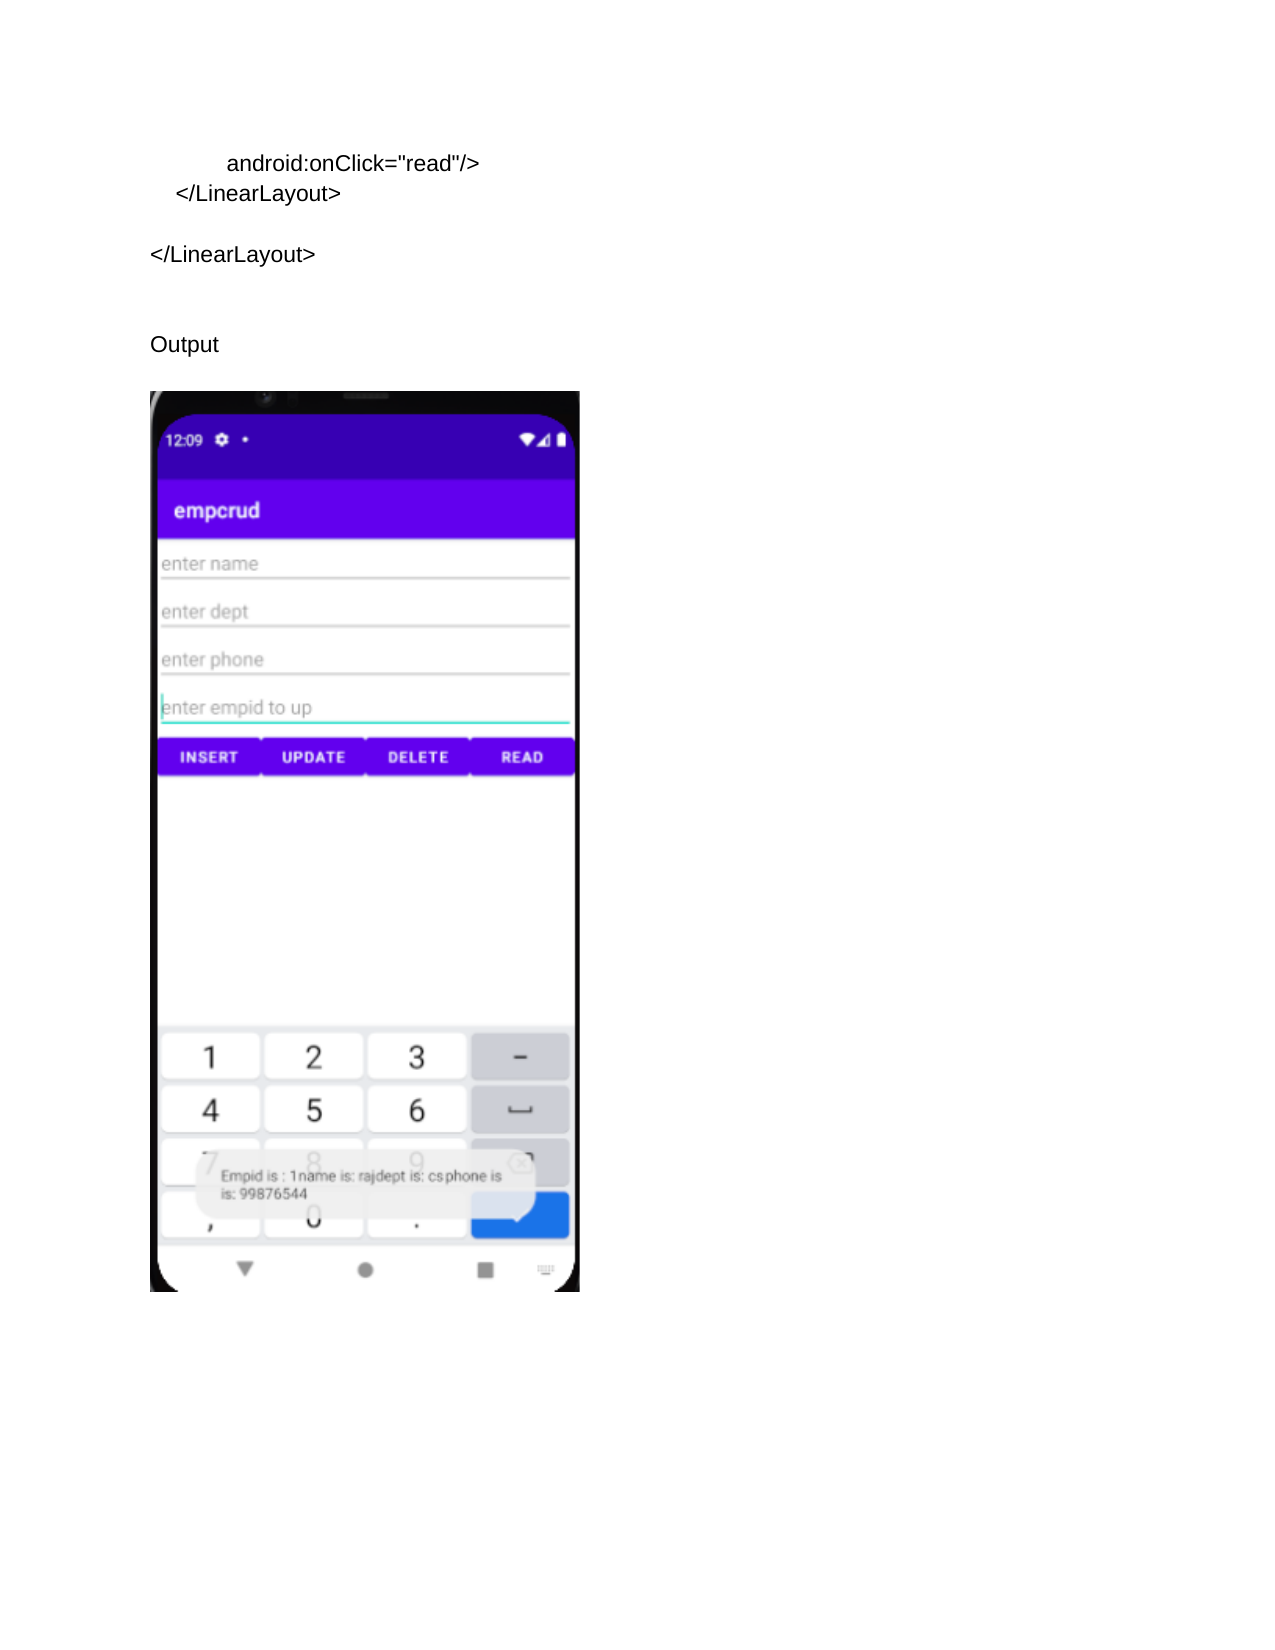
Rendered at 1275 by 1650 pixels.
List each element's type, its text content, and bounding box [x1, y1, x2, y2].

text </LinearLayout> [150, 180, 1125, 207]
text </LinearLayout> [150, 241, 1125, 267]
text android:onClick="read"/> [150, 150, 1125, 176]
picture [150, 391, 580, 1292]
text Output [150, 331, 1125, 358]
